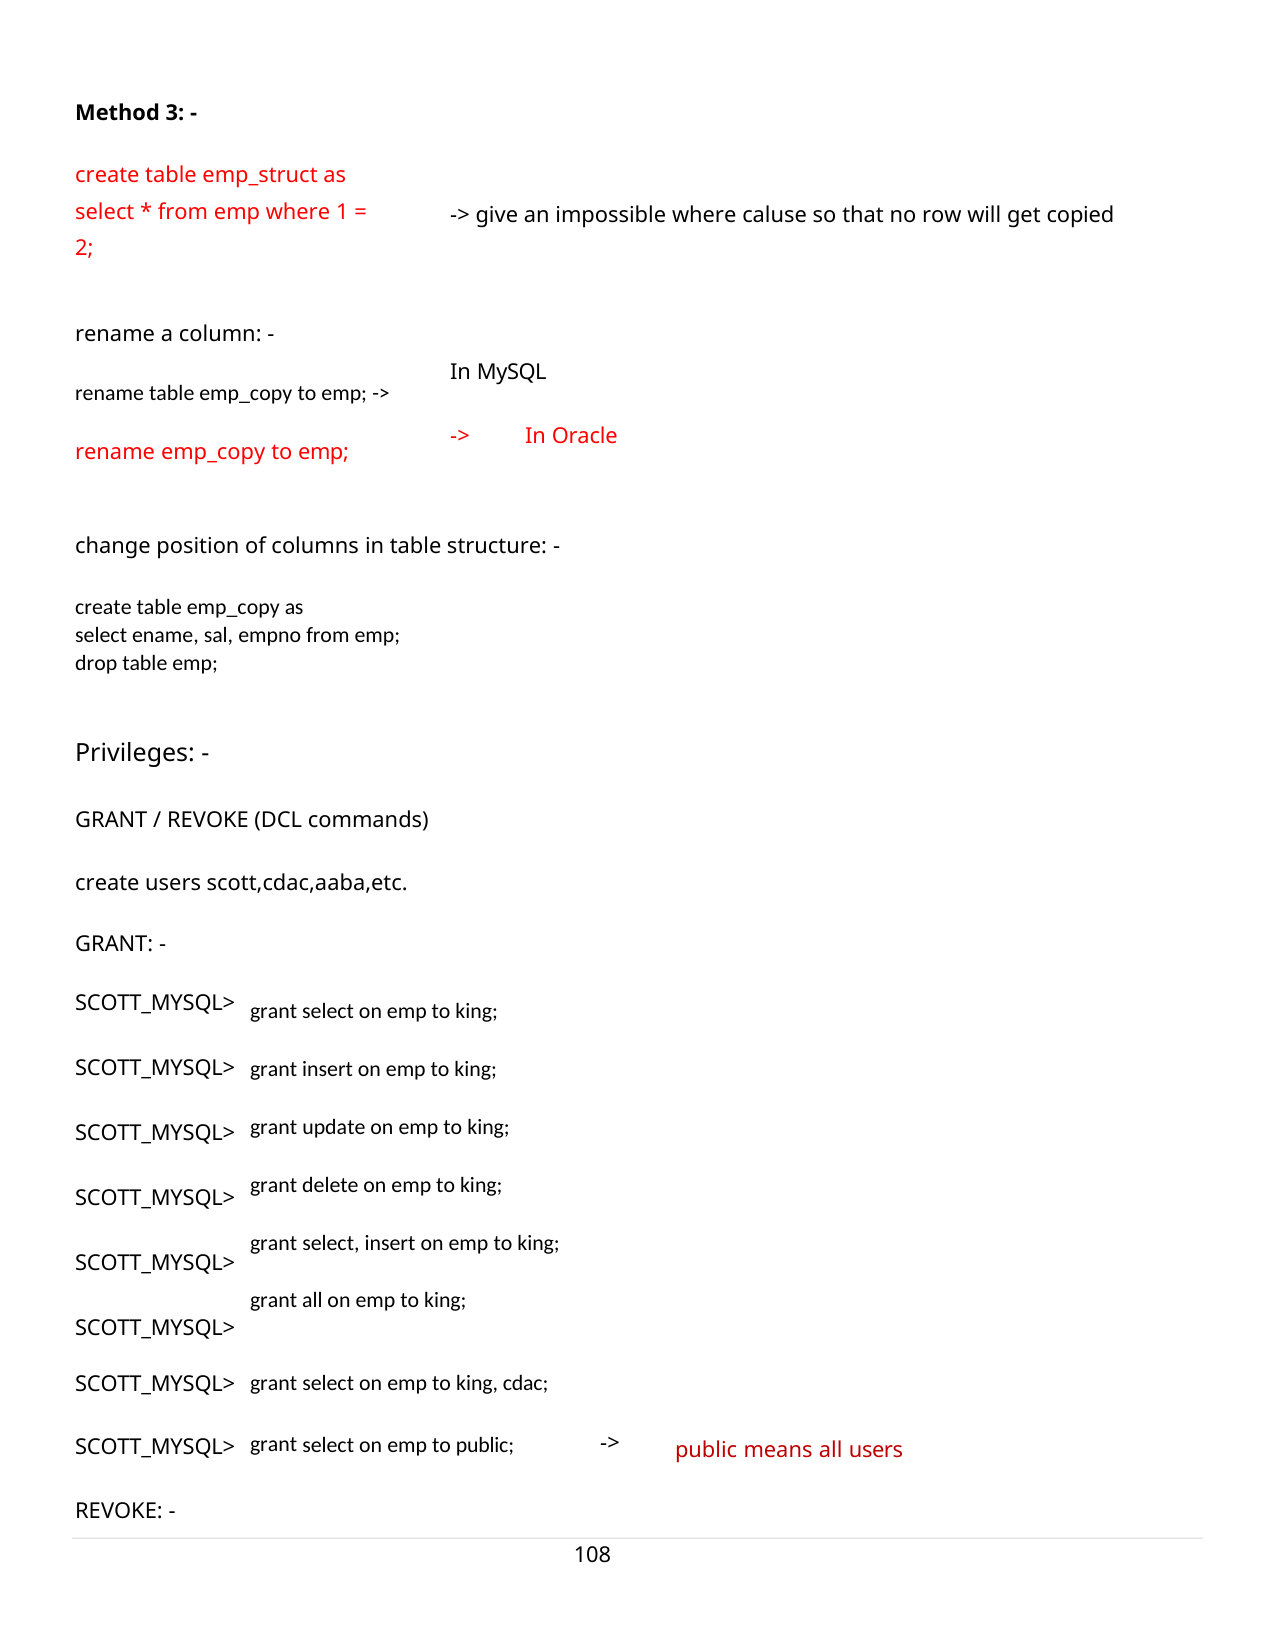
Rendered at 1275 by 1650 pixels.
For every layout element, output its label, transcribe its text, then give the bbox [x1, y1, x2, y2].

text GRANT: - [75, 931, 1275, 956]
text SCOTT_MYSQL> REVOKE: - [75, 1431, 238, 1525]
text rename emp_copy to emp; [75, 436, 393, 466]
text rename table emp_copy to emp; -> [75, 379, 393, 406]
text Privileges: - [75, 735, 1275, 769]
text -> give an impossible where caluse so that no row will get copied [450, 199, 1275, 229]
text grant select on emp to king, cdac; [250, 1372, 622, 1395]
text select ename, sal, empno from emp; drop table emp; [75, 622, 412, 676]
text public means all users [675, 1434, 1275, 1464]
text grant select on emp to public; -> [250, 1427, 622, 1459]
text In MySQL [450, 356, 1275, 386]
text rename a column: - [75, 318, 393, 348]
text change position of columns in table structure: - [75, 530, 1275, 559]
text GRANT / REVOKE (DCL commands) create users scott,cdac,aaba,etc. [75, 804, 446, 897]
text SCOTT_MYSQL> SCOTT_MYSQL> SCOTT_MYSQL> SCOTT_MYSQL> SCOTT_MYSQL> SCOTT_MYSQL> [75, 987, 238, 1342]
text SCOTT_MYSQL> [75, 1372, 238, 1397]
text -> In Oracle [450, 420, 1275, 450]
text grant select, insert on emp to king; grant all on emp to king; [250, 1229, 602, 1313]
text grant select on emp to king; grant insert on emp to king; grant update on emp to king; grant delete on emp to king; [250, 997, 542, 1198]
text create table emp_copy as [75, 593, 1275, 620]
text create table emp_struct as select * from emp where 1 = 2; [75, 159, 379, 262]
text Method 3: - [75, 97, 393, 127]
